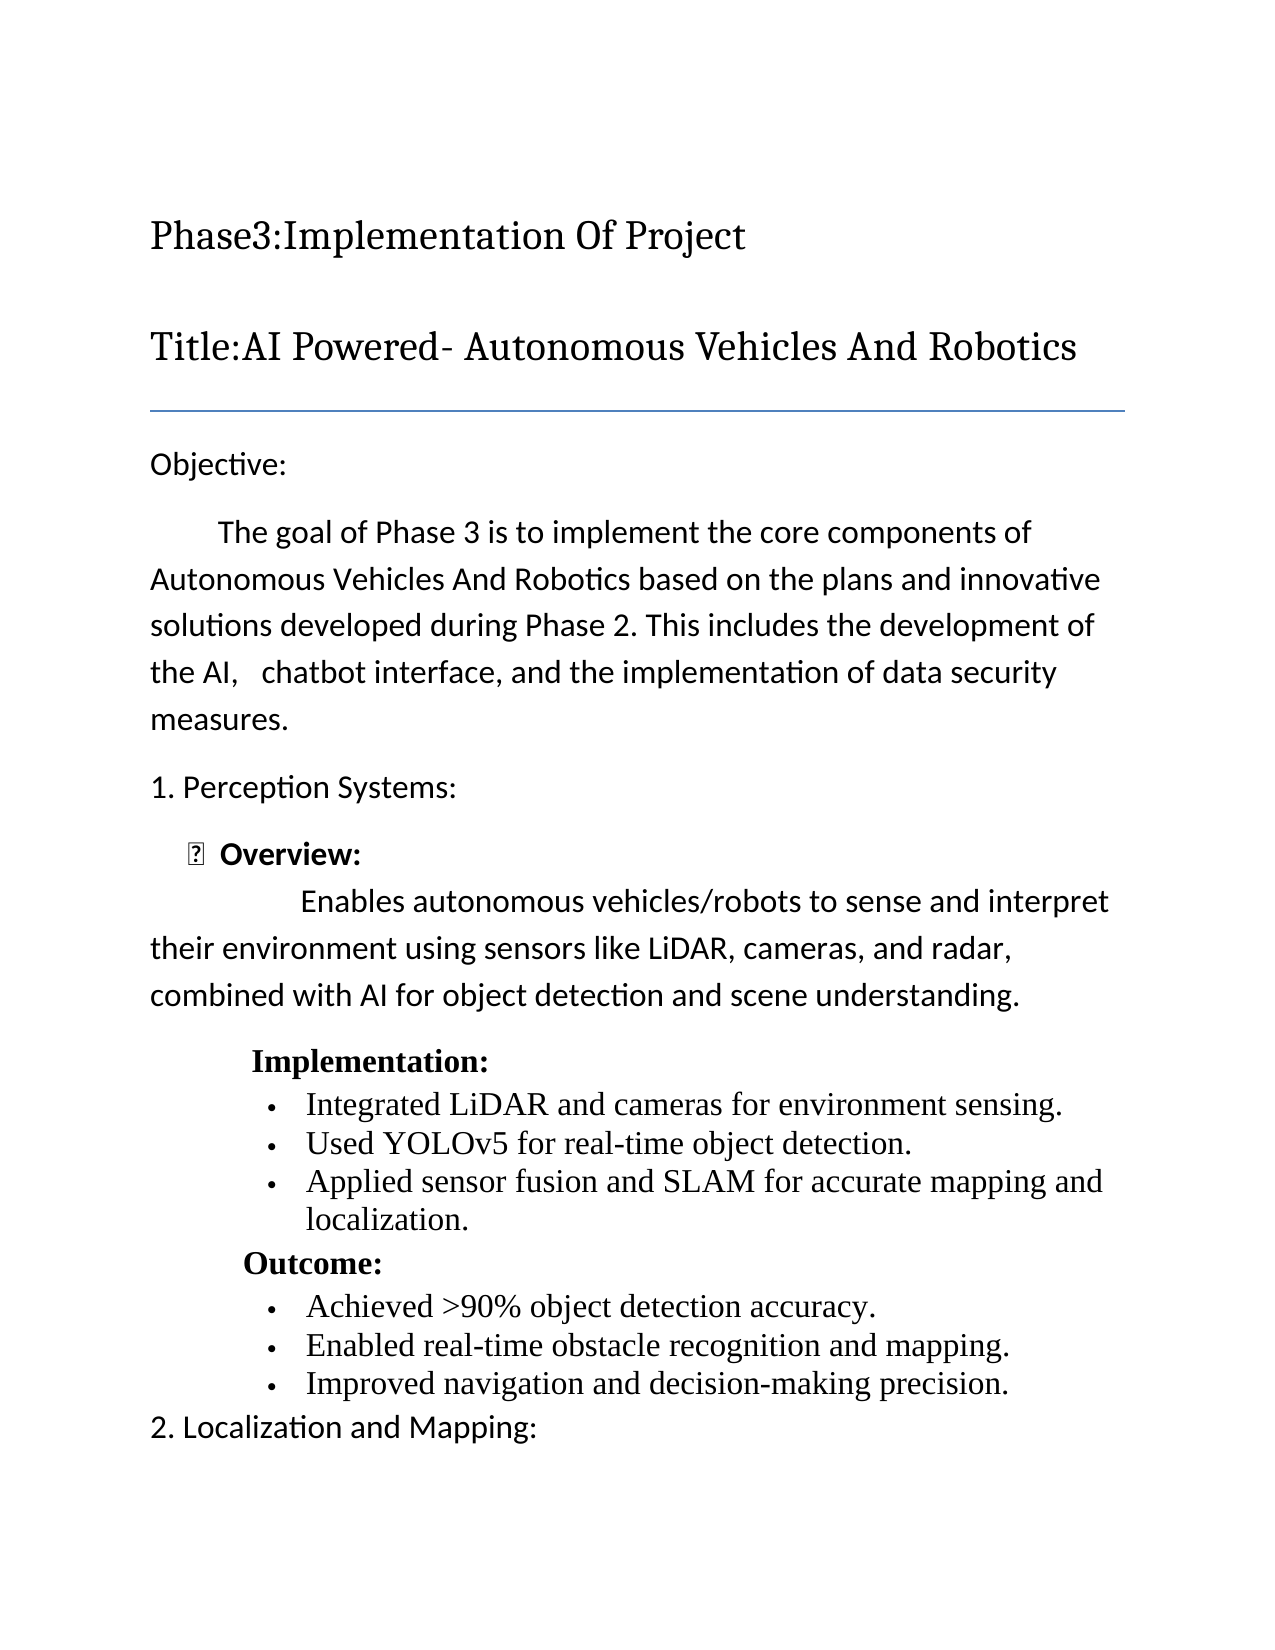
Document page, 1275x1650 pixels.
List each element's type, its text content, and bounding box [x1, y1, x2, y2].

text  Implementation: [150, 1041, 1125, 1079]
text Objective: [150, 443, 1125, 484]
text 2. Localization and Mapping: [150, 1427, 1125, 1468]
list Applied sensor fusion and SLAM for accurate mapping and localization. [268, 1171, 1125, 1248]
text  Outcome: [150, 1253, 1125, 1292]
list Used YOLOv5 for real-time object detection. [268, 1128, 1125, 1166]
title Phase3:Implementation Of Project [150, 150, 1125, 260]
list Achieved >90% object detection accuracy. [268, 1297, 1125, 1335]
text  Overview: Enables autonomous vehicles/robots to sense and interpret their environment using sensors like LiDAR, cameras, and radar, combined with AI for object detection and scene understanding. [150, 833, 1125, 1014]
list Enabled real-time obstacle recognition and mapping. [268, 1340, 1125, 1378]
list Integrated LiDAR and cameras for environment sensing. [268, 1084, 1125, 1123]
title Title:AI Powered- Autonomous Vehicles And Robotics [150, 260, 1125, 410]
text 1. Perception Systems: [150, 766, 1125, 806]
list Improved navigation and decision-making precision. [268, 1383, 1125, 1422]
text The goal of Phase 3 is to implement the core components of Autonomous Vehicles And Robotics based on the plans and innovative solutions developed during Phase 2. This includes the development of the AI, chatbot interface, and the implementation of data security measures. [150, 511, 1125, 739]
